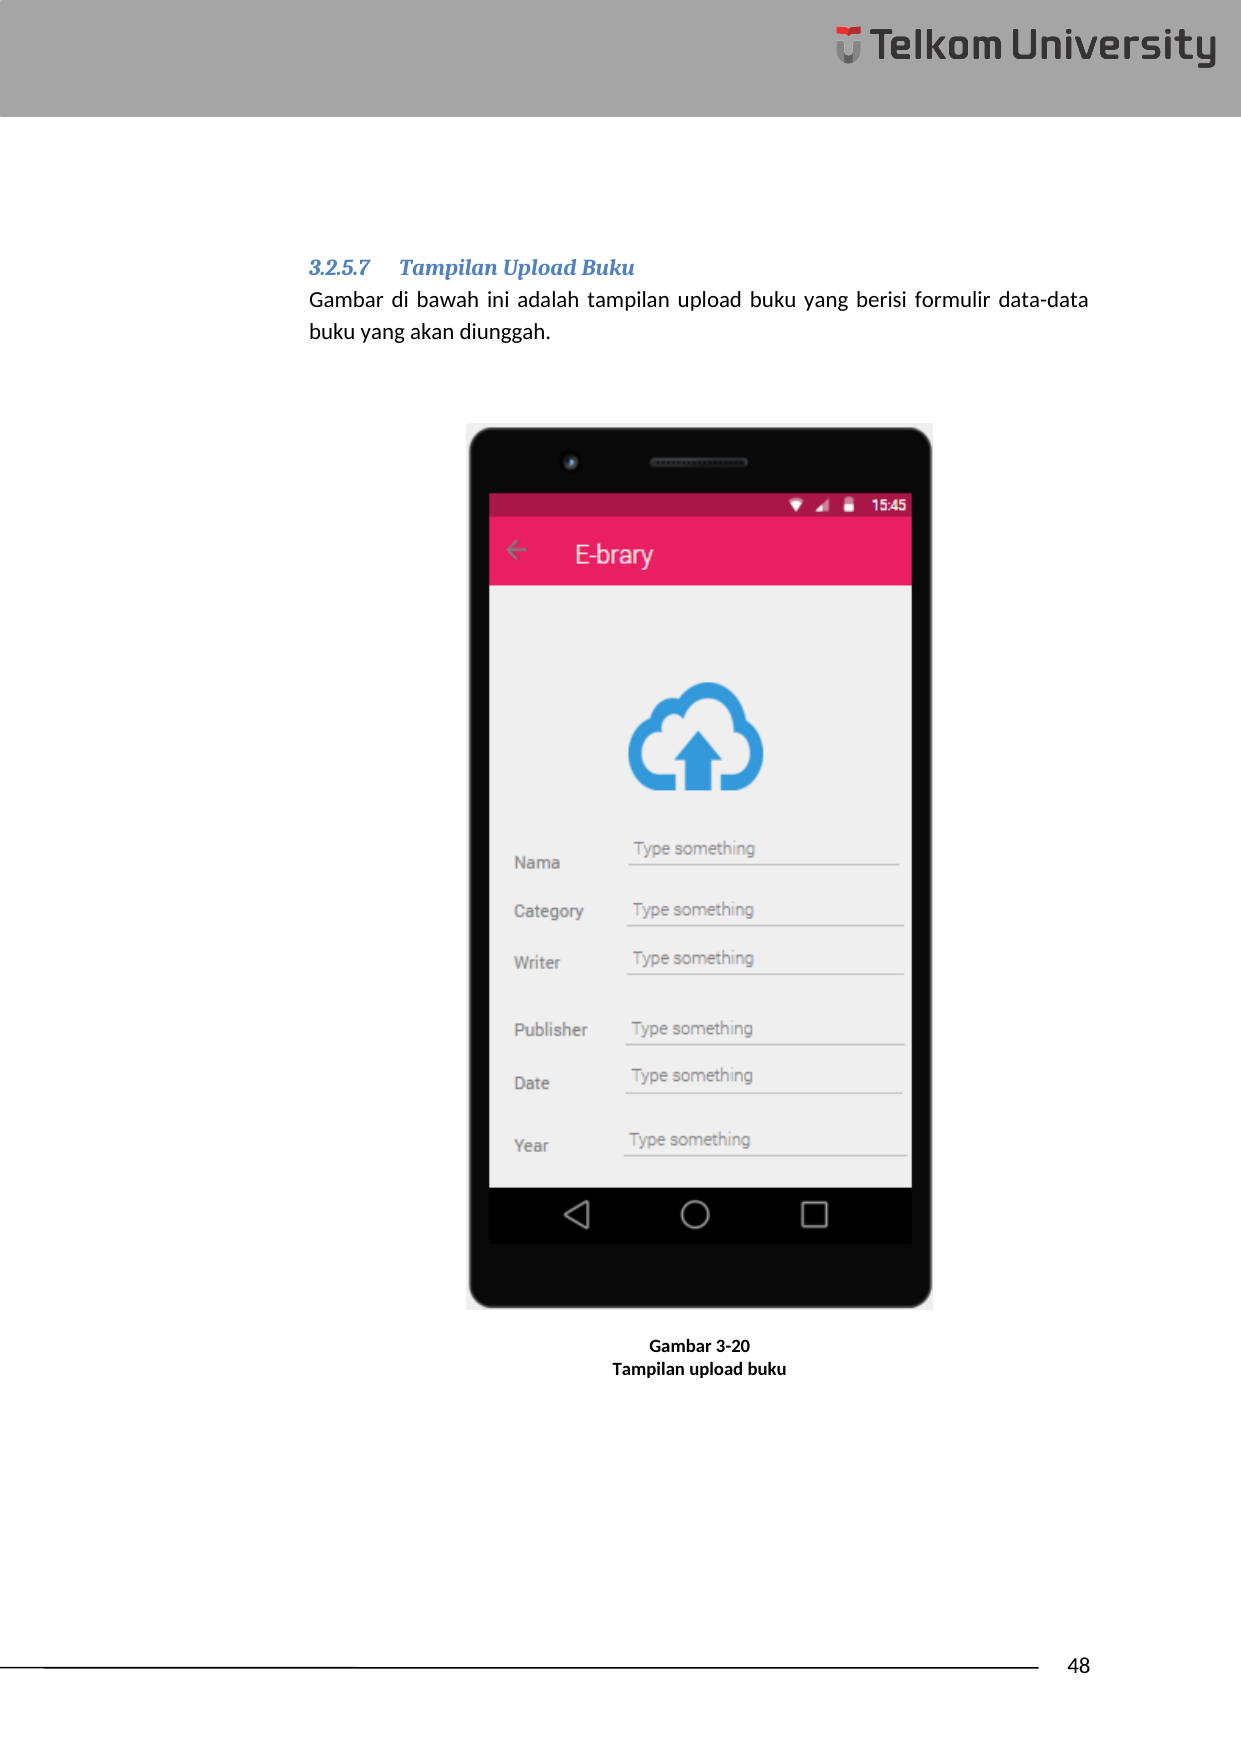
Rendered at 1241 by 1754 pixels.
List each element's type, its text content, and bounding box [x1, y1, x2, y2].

subtitle Tampilan Upload Buku [309, 255, 1090, 281]
text Gambar 3-20 Tampilan upload buku [309, 1334, 1090, 1380]
picture [466, 423, 934, 1310]
picture [836, 26, 1216, 68]
text Gambar di bawah ini adalah tampilan upload buku yang berisi formulir data-data buku yang akan diunggah. [309, 285, 1090, 345]
